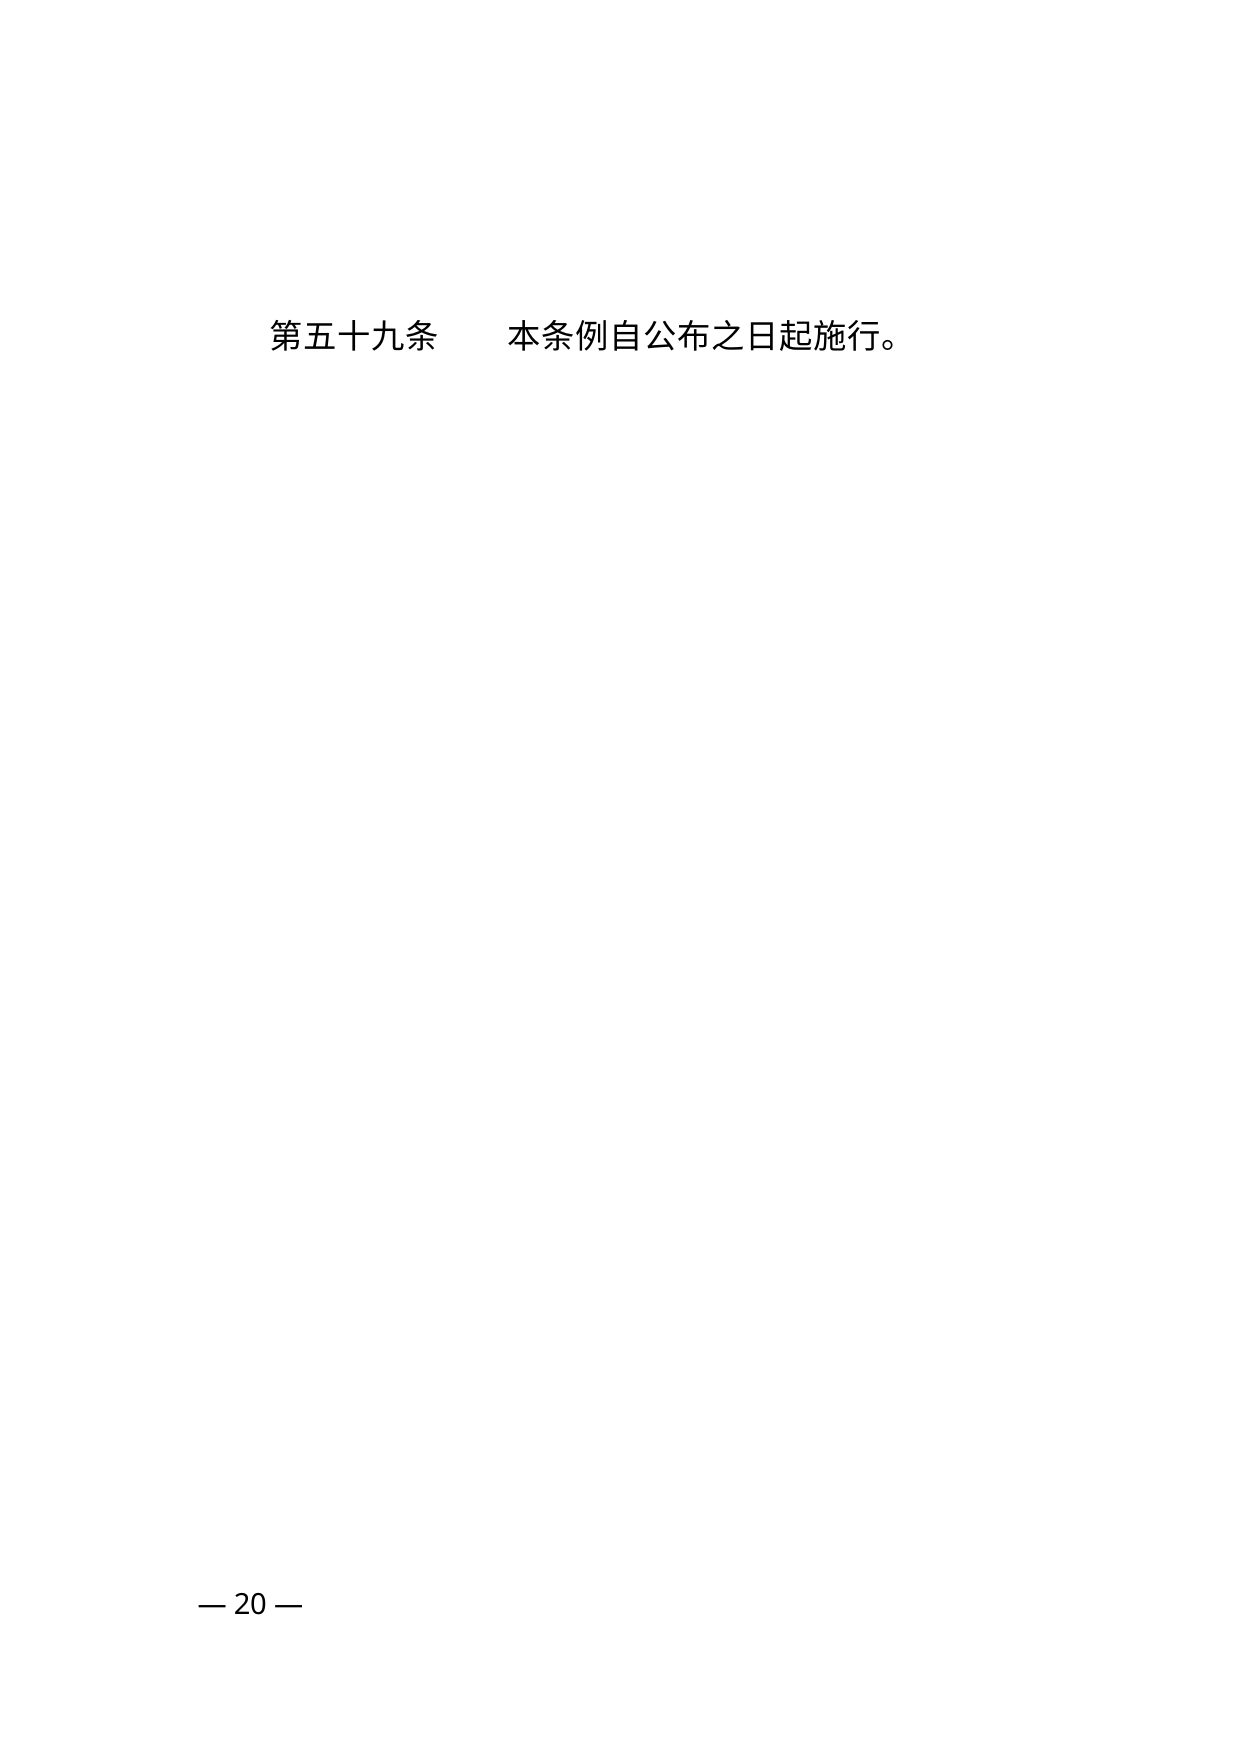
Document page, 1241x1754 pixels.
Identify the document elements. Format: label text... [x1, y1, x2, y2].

text 第五十九条 本条例自公布之日起施行。 [168, 303, 1084, 365]
